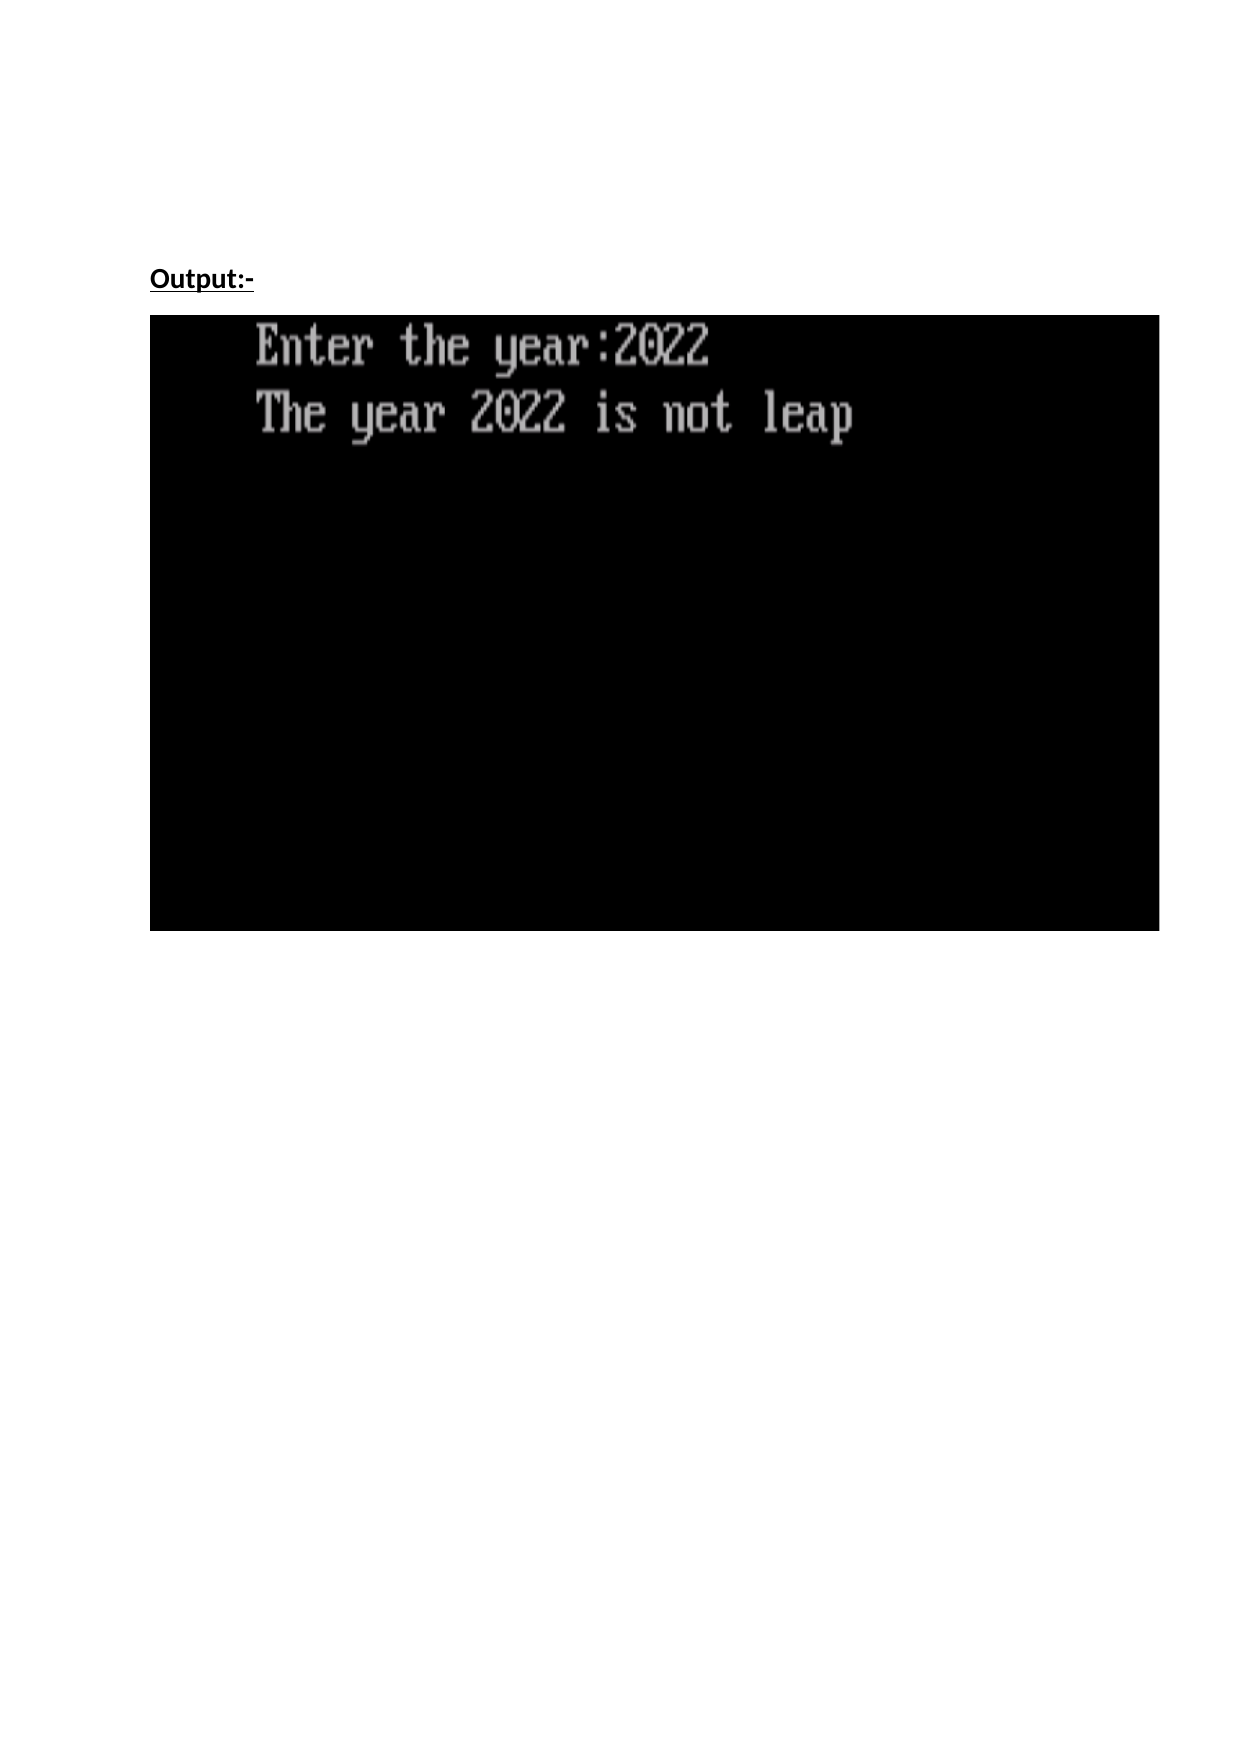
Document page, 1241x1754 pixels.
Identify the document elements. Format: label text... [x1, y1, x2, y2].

picture [150, 315, 1160, 931]
text Output:- [150, 260, 1090, 296]
